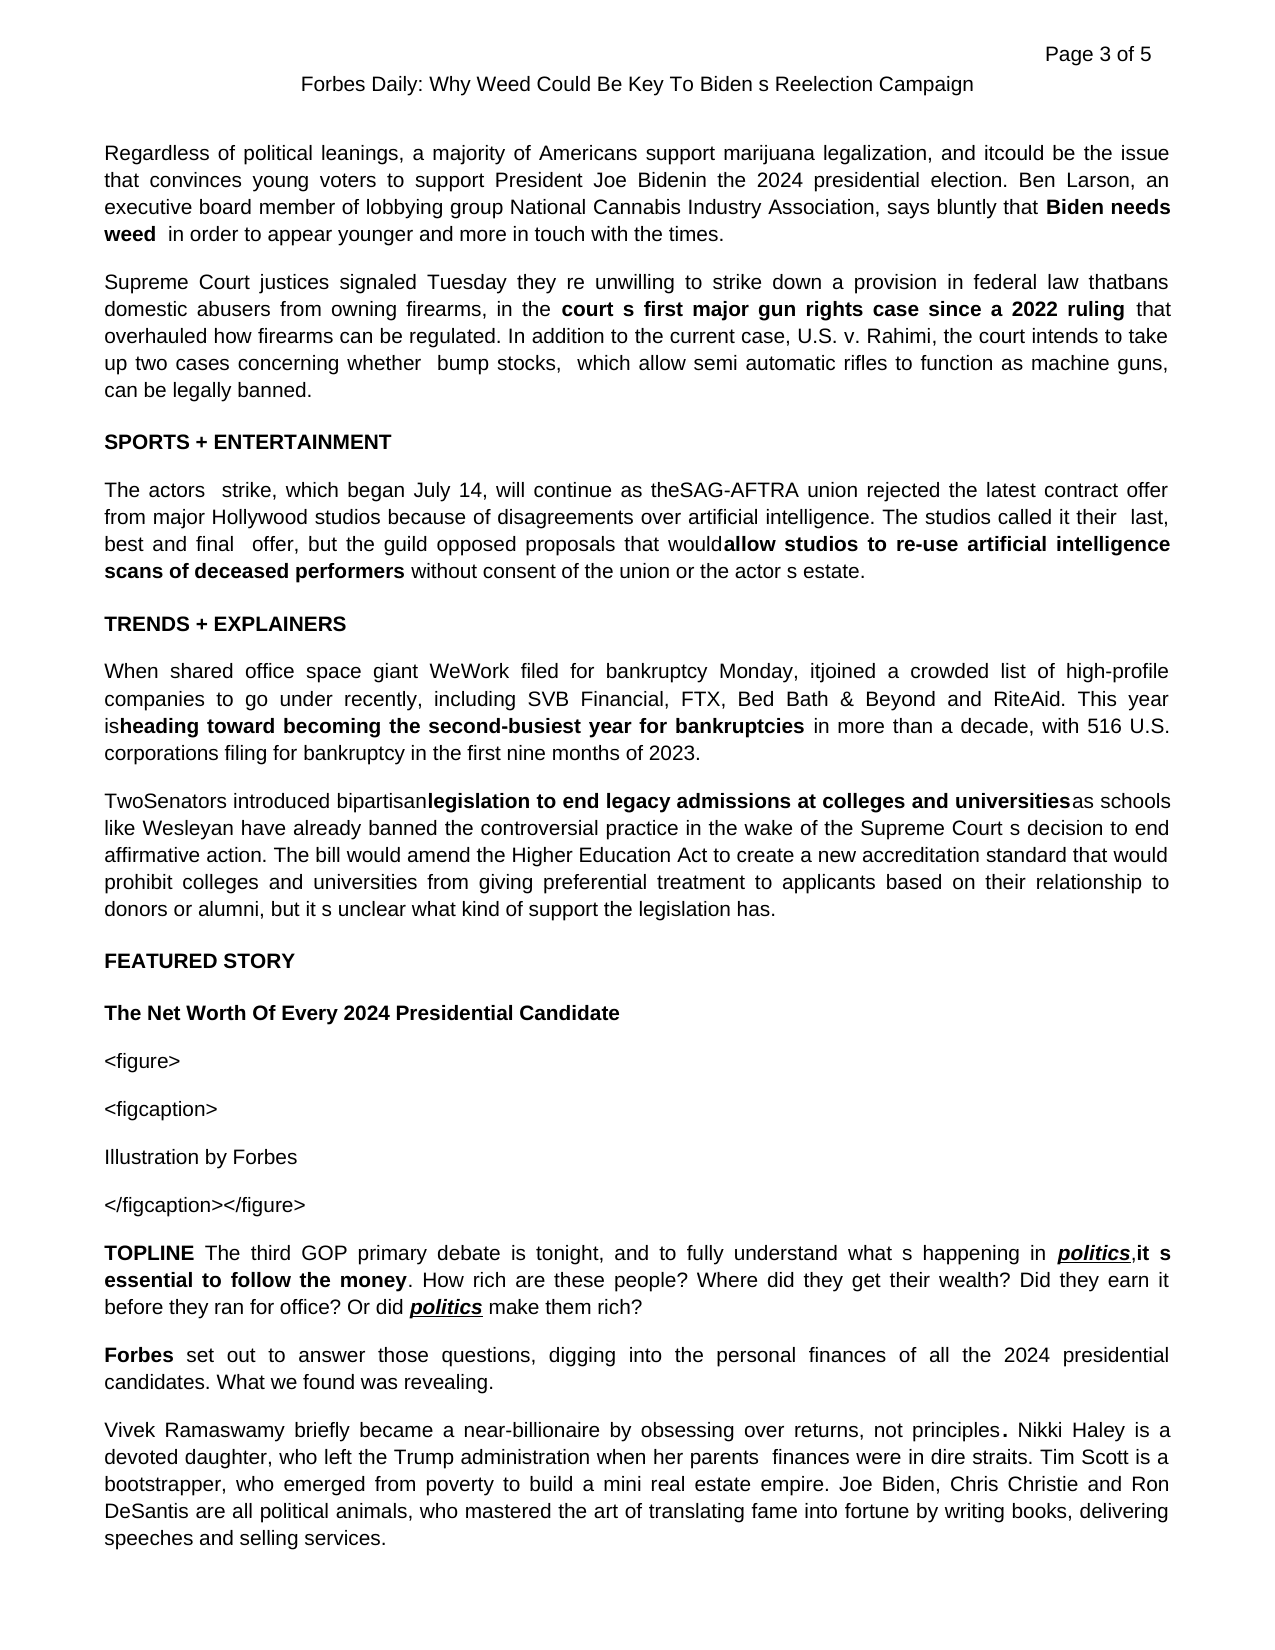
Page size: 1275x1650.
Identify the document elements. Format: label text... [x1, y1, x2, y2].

text <figure> [104, 1046, 1171, 1073]
text TOPLINE The third GOP primary debate is tonight, and to fully understand what s happening in politics,it s essential to follow the money. How rich are these people? Where did they get their wealth? Did they earn it before they ran for office? Or did politics make them rich? [104, 1237, 1171, 1319]
text SPORTS + ENTERTAINMENT [104, 427, 1171, 454]
text The Net Worth Of Every 2024 Presidential Candidate [104, 998, 1171, 1025]
text FEATURED STORY [104, 946, 1171, 973]
text Forbes set out to answer those questions, digging into the personal finances of all the 2024 presidential candidates. What we found was revealing. [104, 1339, 1171, 1394]
text Regardless of political leanings, a majority of Americans support marijuana legalization, and itcould be the issue that convinces young voters to support President Joe Bidenin the 2024 presidential election. Ben Larson, an executive board member of lobbying group National Cannabis Industry Association, says bluntly that Biden needs weed in order to appear younger and more in touch with the times. [104, 137, 1171, 246]
text TRENDS + EXPLAINERS [104, 608, 1171, 635]
text When shared office space giant WeWork filed for bankruptcy Monday, itjoined a crowded list of high-profile companies to go under recently, including SVB Financial, FTX, Bed Bath & Beyond and RiteAid. This year isheading toward becoming the second-busiest year for bankruptcies in more than a decade, with 516 U.S. corporations filing for bankruptcy in the first nine months of 2023. [104, 656, 1171, 764]
text Supreme Court justices signaled Tuesday they re unwilling to strike down a provision in federal law thatbans domestic abusers from owning firearms, in the court s first major gun rights case since a 2022 ruling that overhauled how firearms can be regulated. In addition to the current case, U.S. v. Rahimi, the court intends to take up two cases concerning whether bump stocks, which allow semi automatic rifles to function as machine guns, can be legally banned. [104, 267, 1171, 402]
text Illustration by Forbes [104, 1142, 1171, 1169]
text TwoSenators introduced bipartisanlegislation to end legacy admissions at colleges and universitiesas schools like Wesleyan have already banned the controversial practice in the wake of the Supreme Court s decision to end affirmative action. The bill would amend the Higher Education Act to create a new accreditation standard that would prohibit colleges and universities from giving preferential treatment to applicants based on their relationship to donors or alumni, but it s unclear what kind of support the legislation has. [104, 785, 1171, 921]
text Vivek Ramaswamy briefly became a near-billionaire by obsessing over returns, not principles. Nikki Haley is a devoted daughter, who left the Trump administration when her parents finances were in dire straits. Tim Scott is a bootstrapper, who emerged from poverty to build a mini real estate empire. Joe Biden, Chris Christie and Ron DeSantis are all political animals, who mastered the art of translating fame into fortune by writing books, delivering speeches and selling services. [104, 1414, 1171, 1550]
text The actors strike, which began July 14, will continue as theSAG-AFTRA union rejected the latest contract offer from major Hollywood studios because of disagreements over artificial intelligence. The studios called it their last, best and final offer, but the guild opposed proposals that wouldallow studios to re-use artificial intelligence scans of deceased performers without consent of the union or the actor s estate. [104, 475, 1171, 583]
text </figcaption></figure> [104, 1189, 1171, 1217]
text <figcaption> [104, 1094, 1171, 1121]
